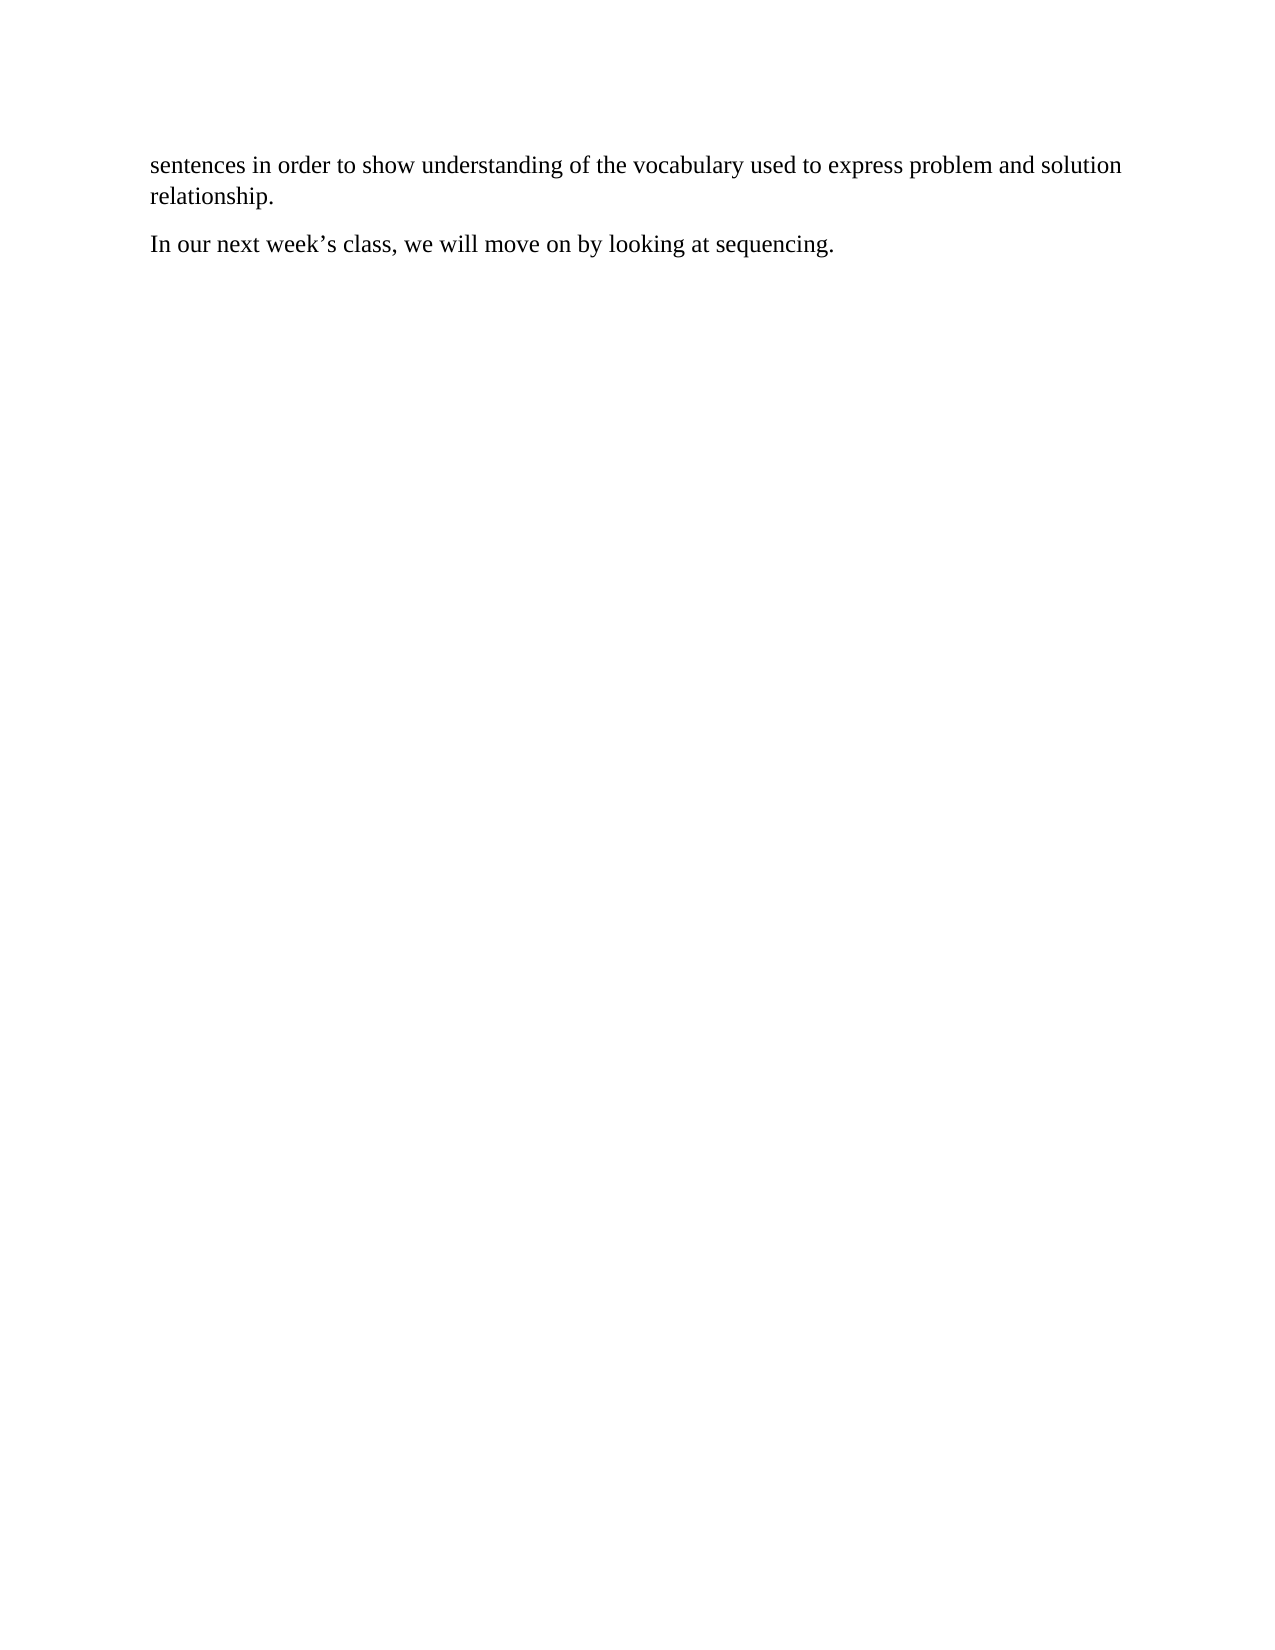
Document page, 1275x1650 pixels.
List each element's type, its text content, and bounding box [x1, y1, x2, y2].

text In our next week’s class, we will move on by looking at sequencing. [150, 229, 1125, 257]
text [150, 150, 1125, 210]
